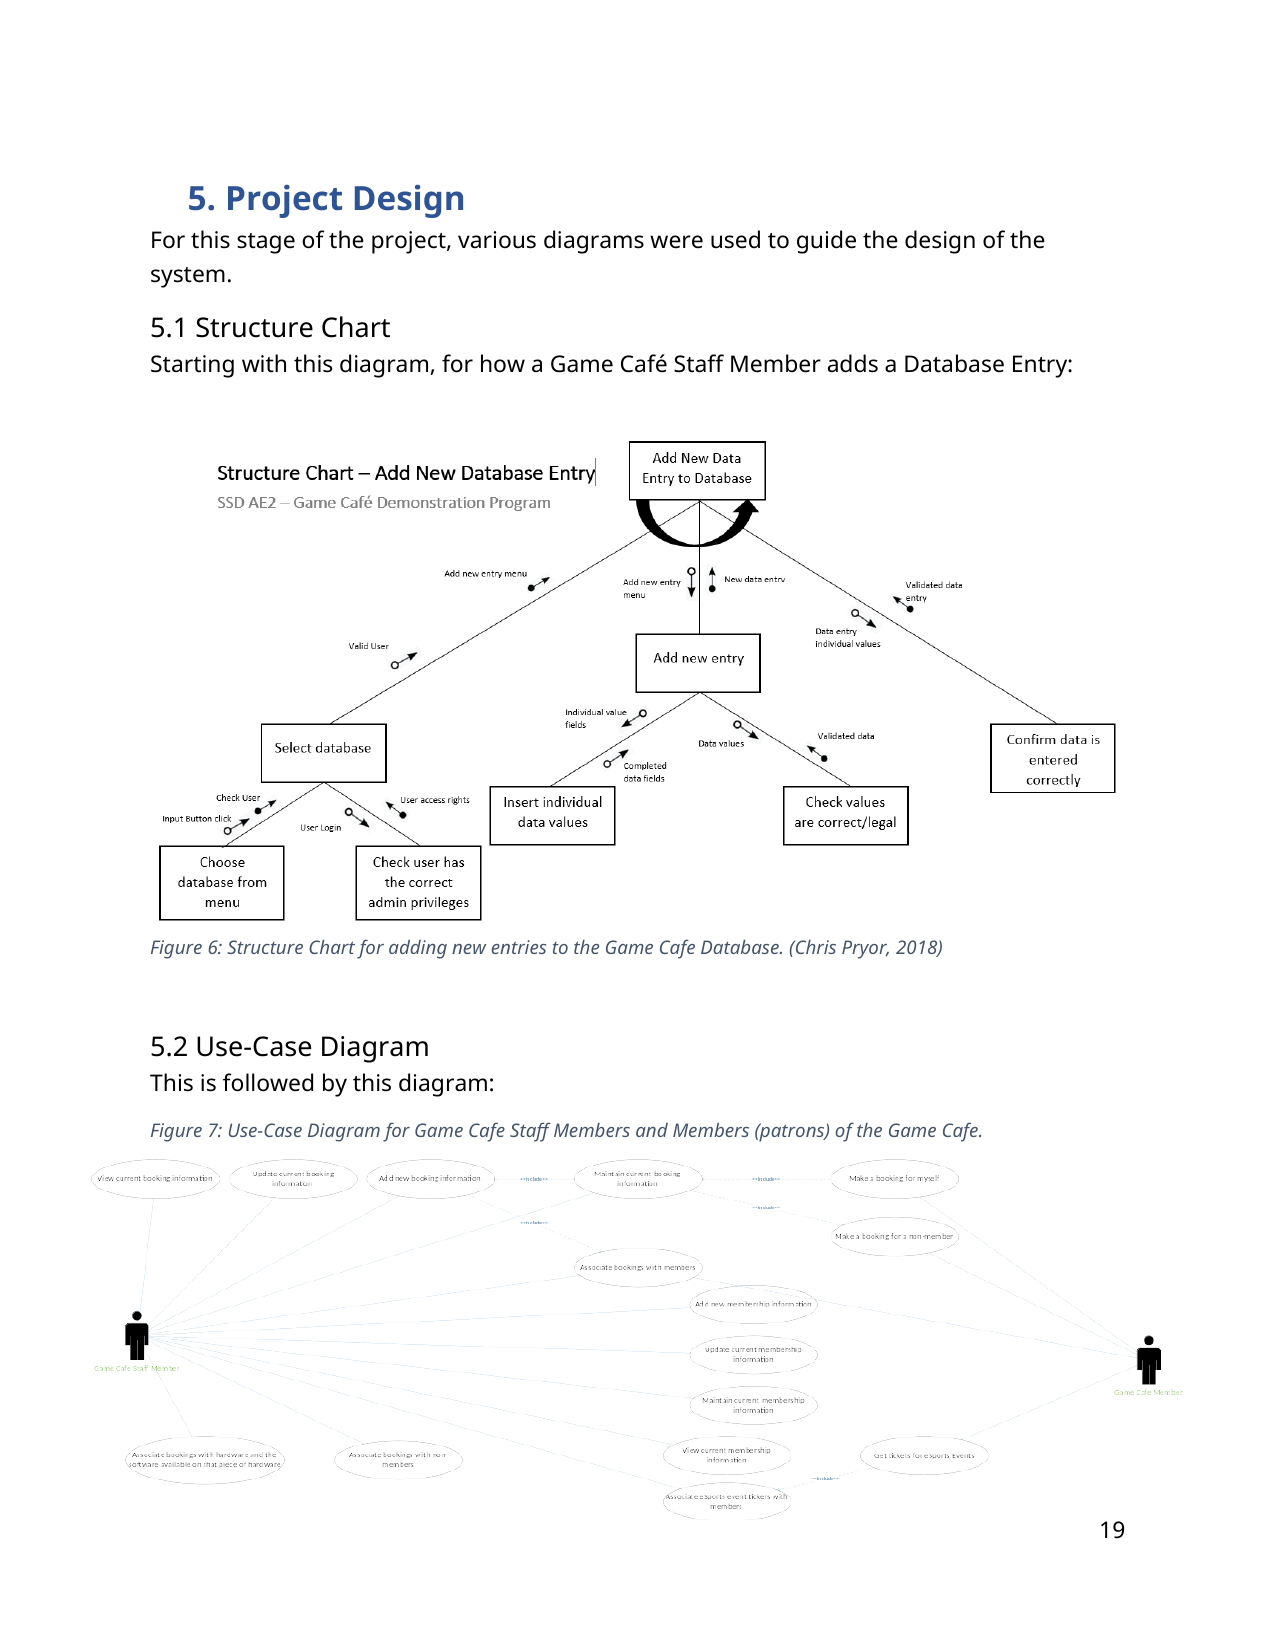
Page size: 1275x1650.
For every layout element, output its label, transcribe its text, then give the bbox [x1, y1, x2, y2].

subtitle 5.2 Use-Case Diagram [150, 1027, 1125, 1064]
subtitle Project Design [187, 175, 1125, 220]
text For this stage of the project, various diagrams were used to guide the design of the system. [150, 224, 1125, 289]
picture [150, 420, 1124, 926]
text This is followed by this diagram: [150, 1067, 1125, 1098]
text Starting with this diagram, for how a Game Café Staff Member adds a Database Entry: [150, 348, 1125, 379]
subtitle 5.1 Structure Chart [150, 308, 1125, 345]
text Figure 7: Use-Case Diagram for Game Cafe Staff Members and Members (patrons) of the Game Cafe. [150, 1117, 1125, 1143]
